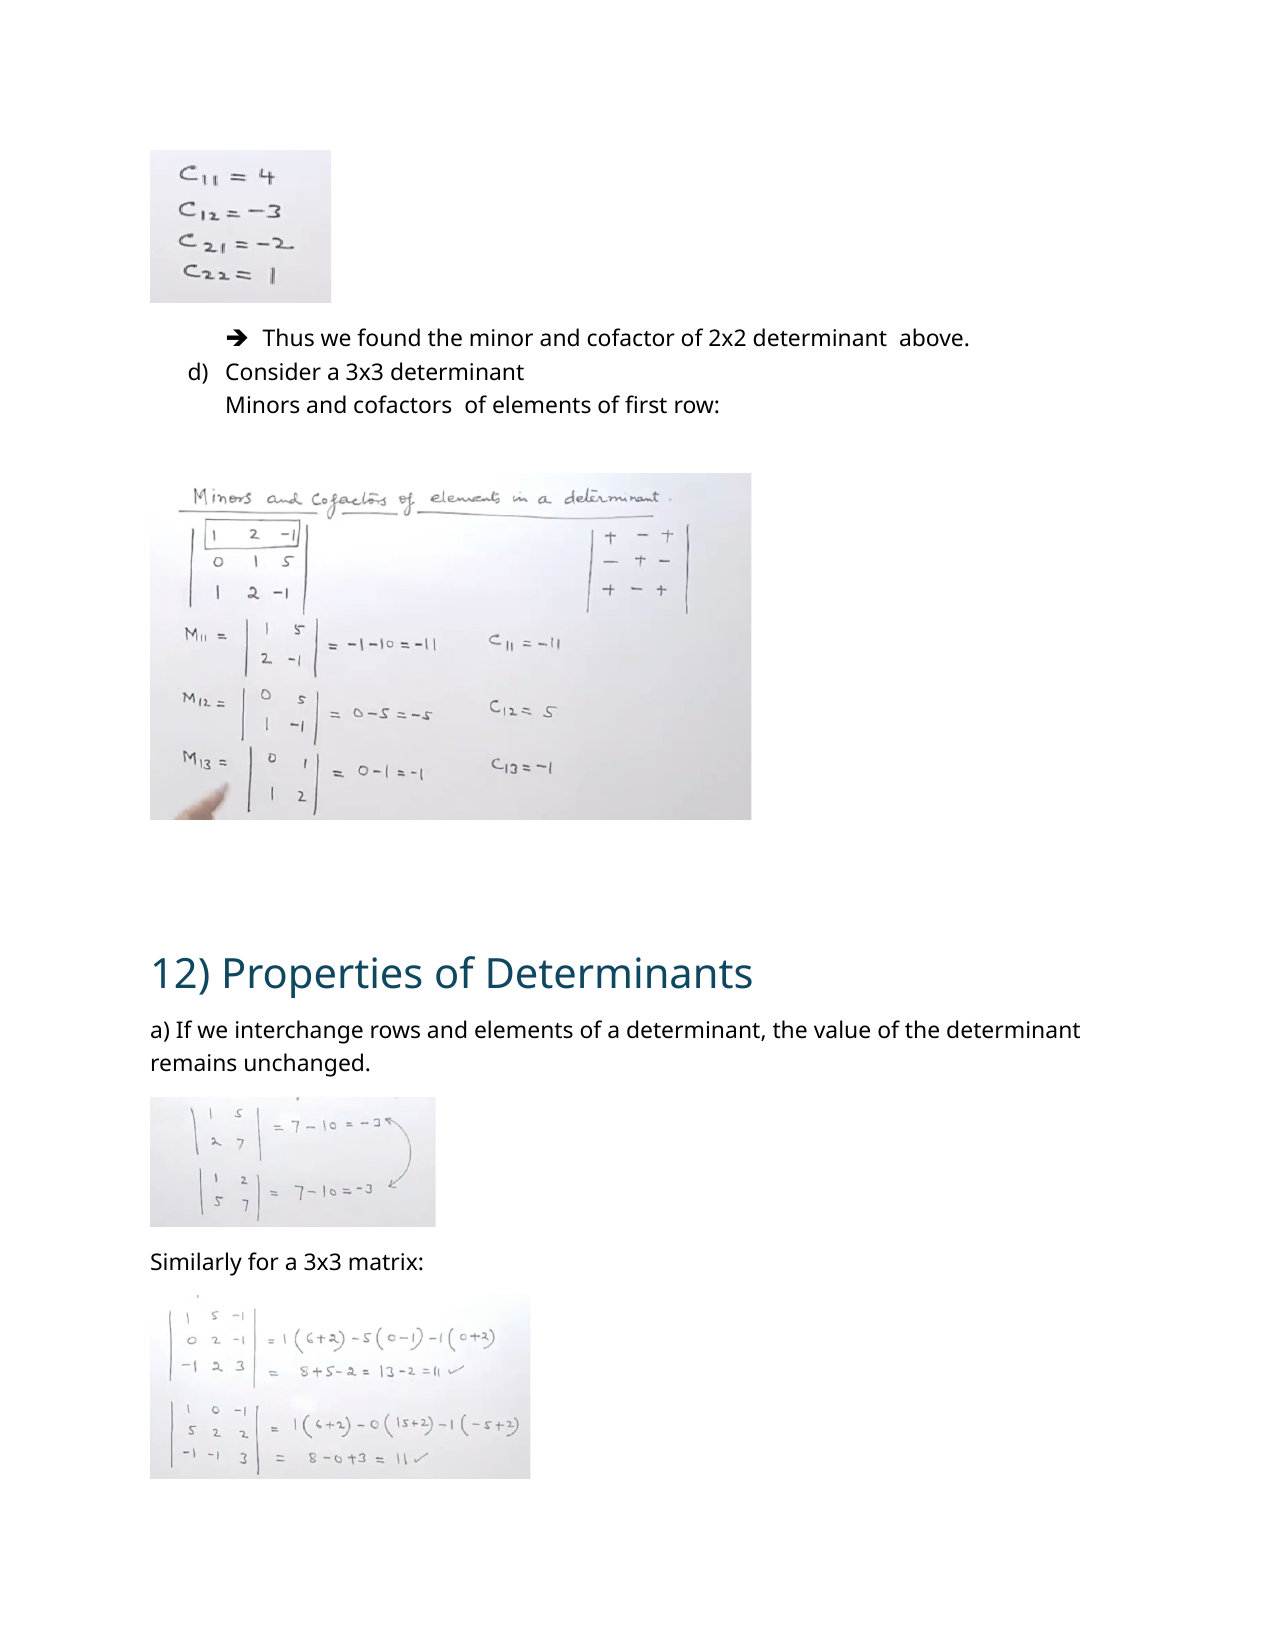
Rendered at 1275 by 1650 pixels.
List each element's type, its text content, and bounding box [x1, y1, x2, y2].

list Thus we found the minor and cofactor of 2x2 determinant above. [225, 322, 1125, 353]
picture [150, 150, 332, 303]
text Similarly for a 3x3 matrix: [150, 1245, 1125, 1277]
picture [150, 1097, 436, 1227]
subtitle 12) Properties of Determinants [150, 944, 1125, 1001]
picture [150, 473, 752, 820]
text a) If we interchange rows and elements of a determinant, the value of the determinant remains unchanged. [150, 1014, 1125, 1079]
list Consider a 3x3 determinant [187, 356, 1125, 387]
picture [150, 1295, 531, 1479]
list Minors and cofactors of elements of first row: [225, 389, 1125, 421]
